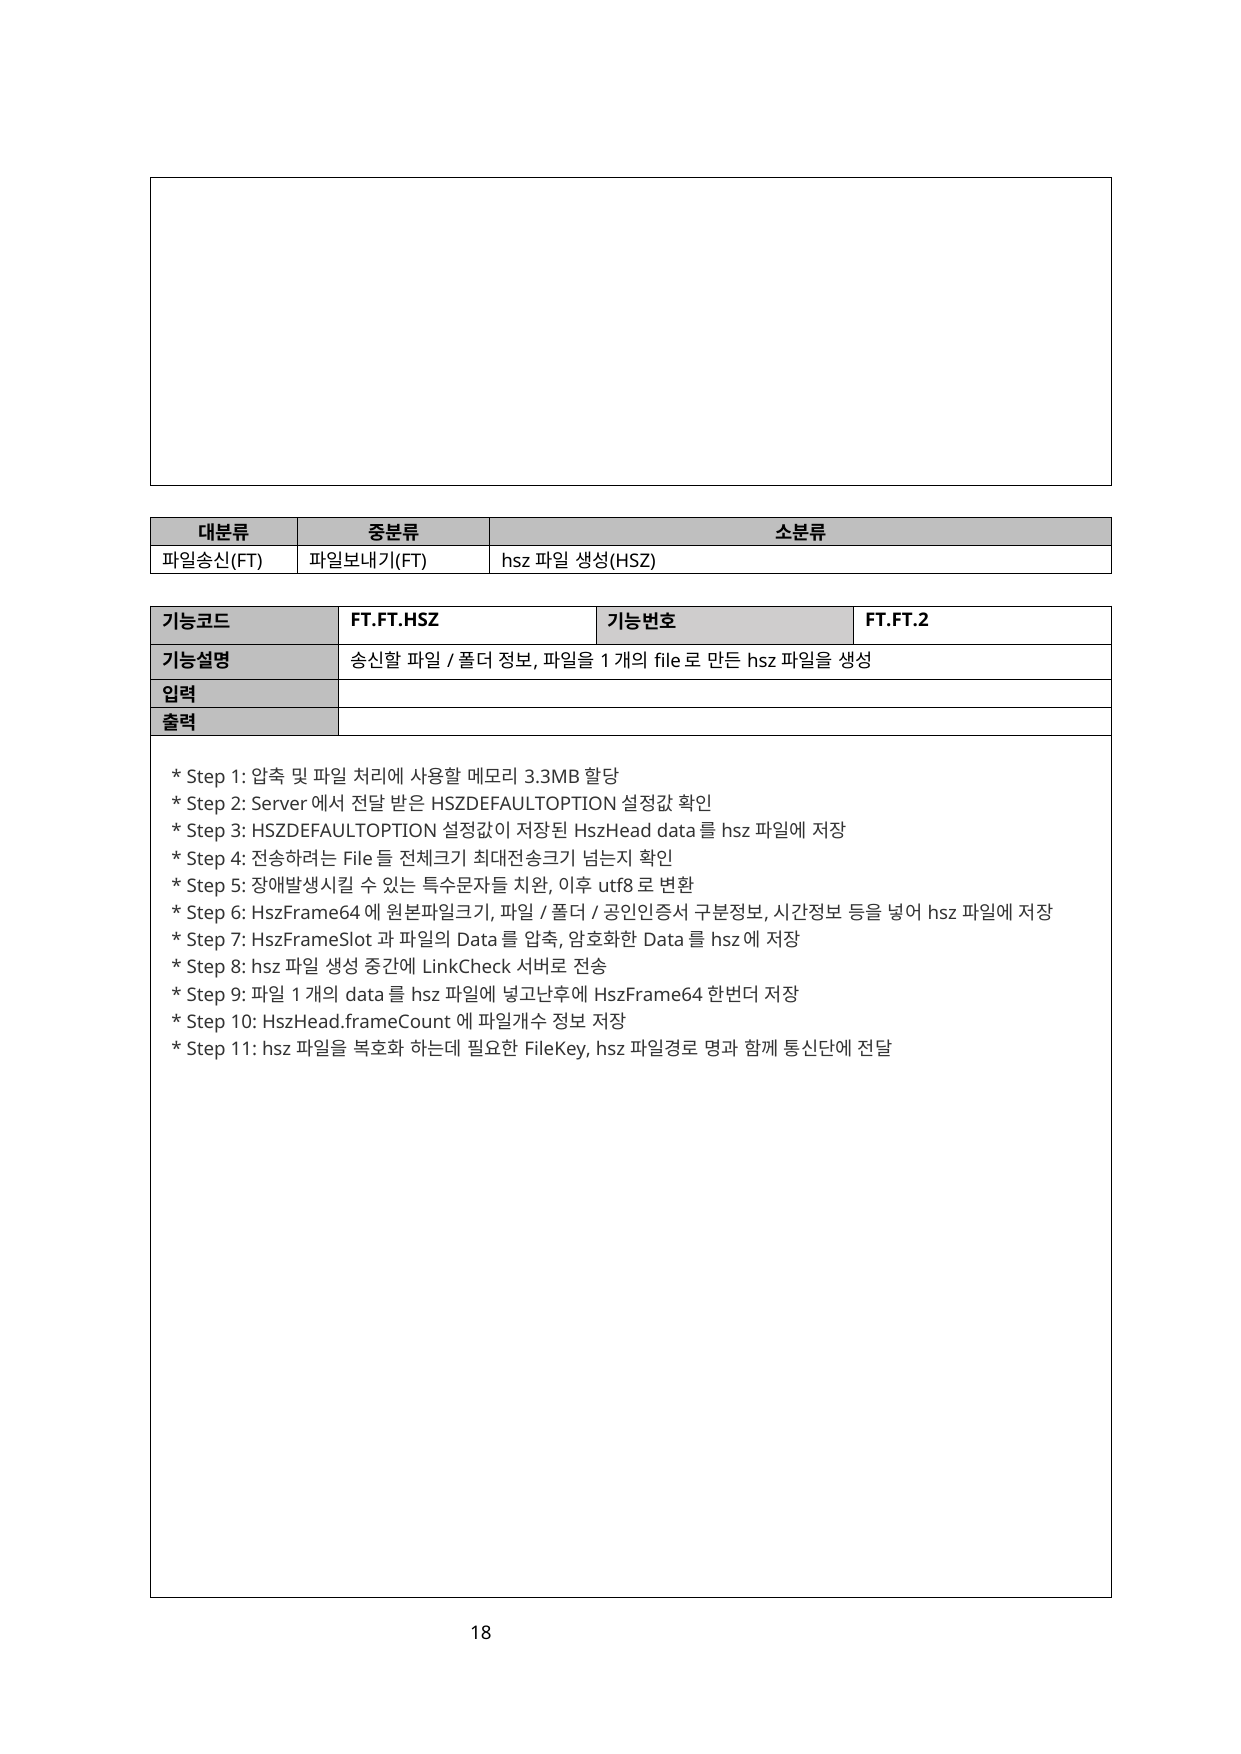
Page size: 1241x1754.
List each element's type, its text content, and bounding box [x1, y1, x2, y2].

table_header 기능번호 [597, 607, 853, 644]
table_header 기능코드 [151, 607, 338, 644]
table_cell 파일송신(FT) [151, 546, 297, 573]
table_header FT.FT.HSZ [339, 607, 596, 644]
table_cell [151, 736, 1111, 1597]
table_cell 출력 [151, 708, 338, 735]
table_cell 기능설명 [151, 645, 338, 679]
table_header 대분류 [151, 518, 297, 545]
table_cell hsz 파일 생성(HSZ) [490, 546, 1111, 573]
table_header 소분류 [490, 518, 1111, 545]
table_cell 입력 [151, 680, 338, 707]
table_cell 송신할 파일 / 폴더 정보, 파일을 1개의 file로 만든 hsz 파일을 생성 [339, 645, 1111, 679]
table_cell 파일보내기(FT) [298, 546, 489, 573]
table_header 중분류 [298, 518, 489, 545]
table_cell [339, 680, 1111, 707]
table_cell [339, 708, 1111, 735]
table_header FT.FT.2 [854, 607, 1111, 644]
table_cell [151, 178, 1111, 484]
